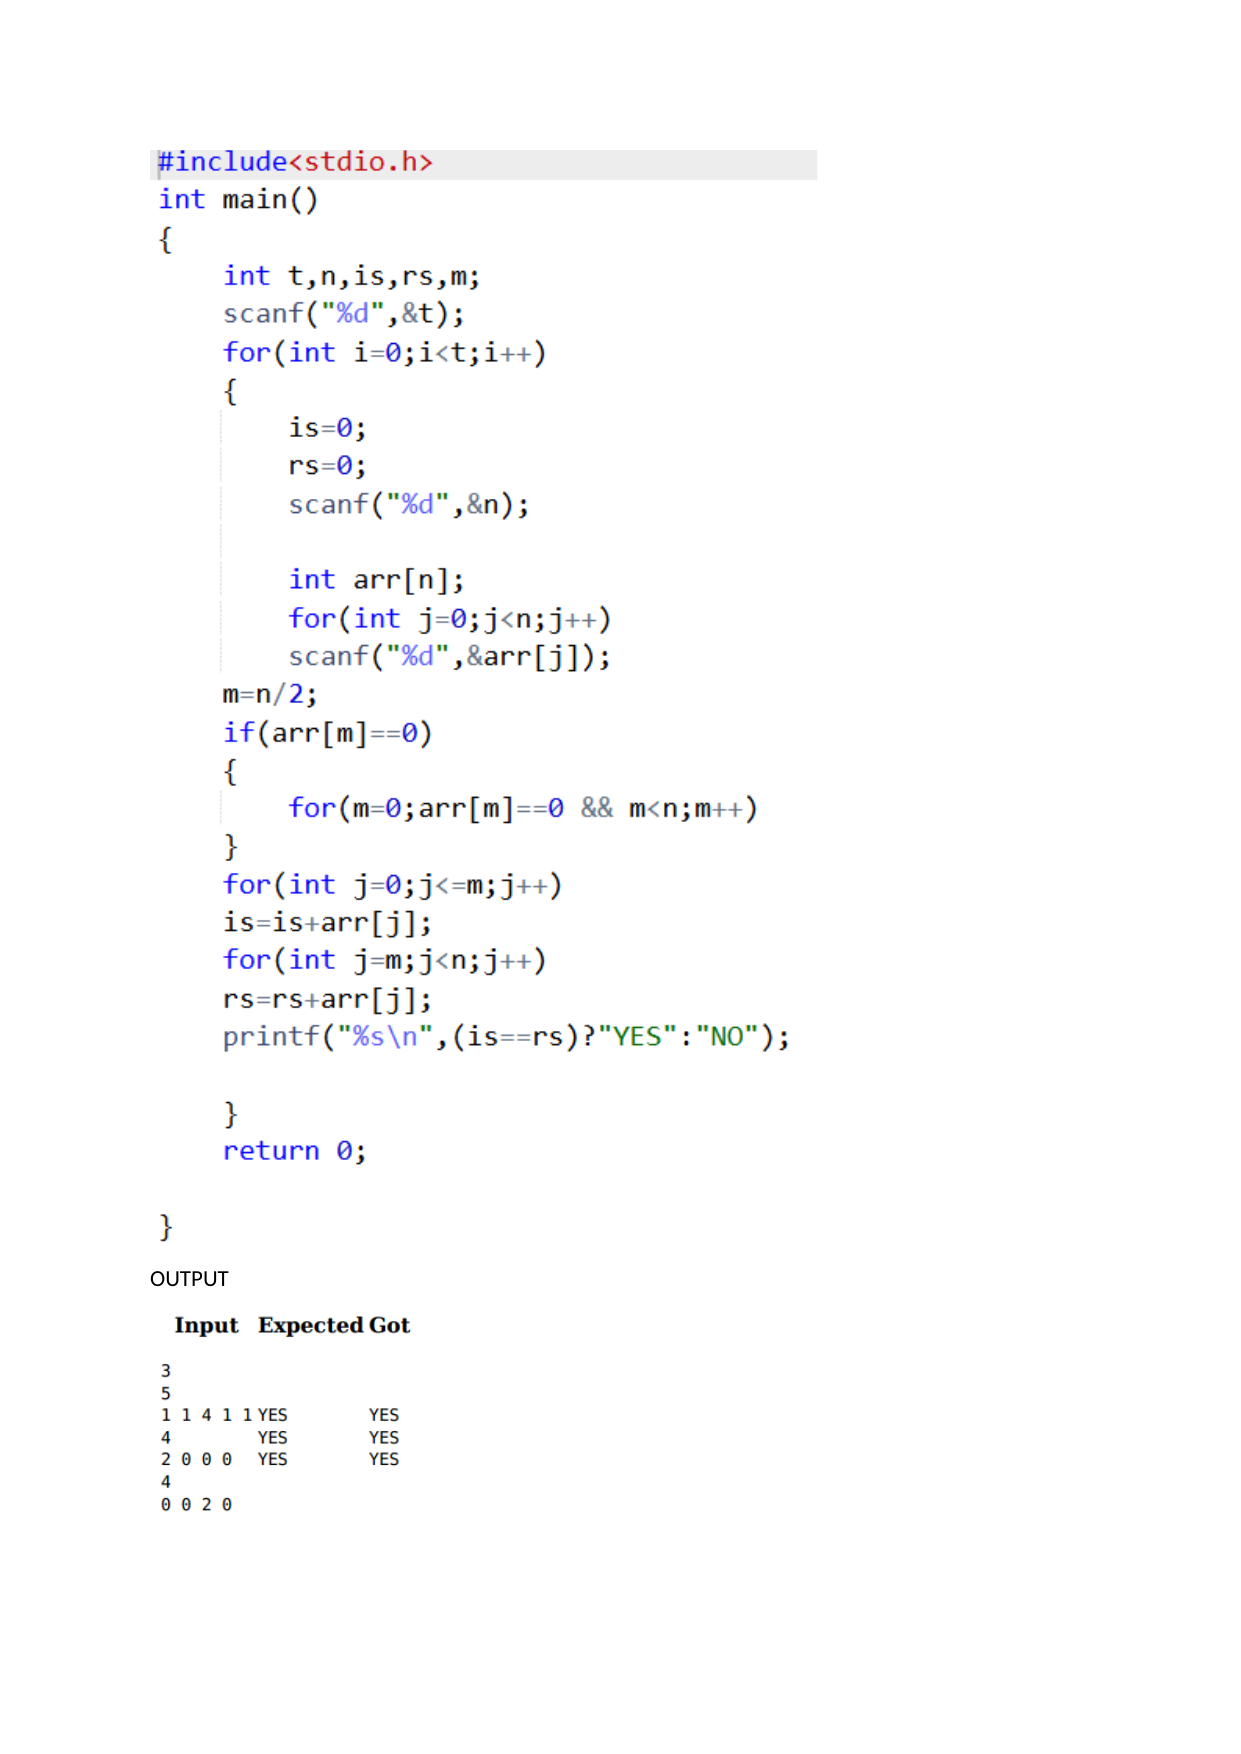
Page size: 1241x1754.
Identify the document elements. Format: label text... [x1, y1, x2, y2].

text OUTPUT [150, 1264, 1090, 1292]
picture [150, 150, 818, 1246]
picture [150, 1311, 427, 1524]
